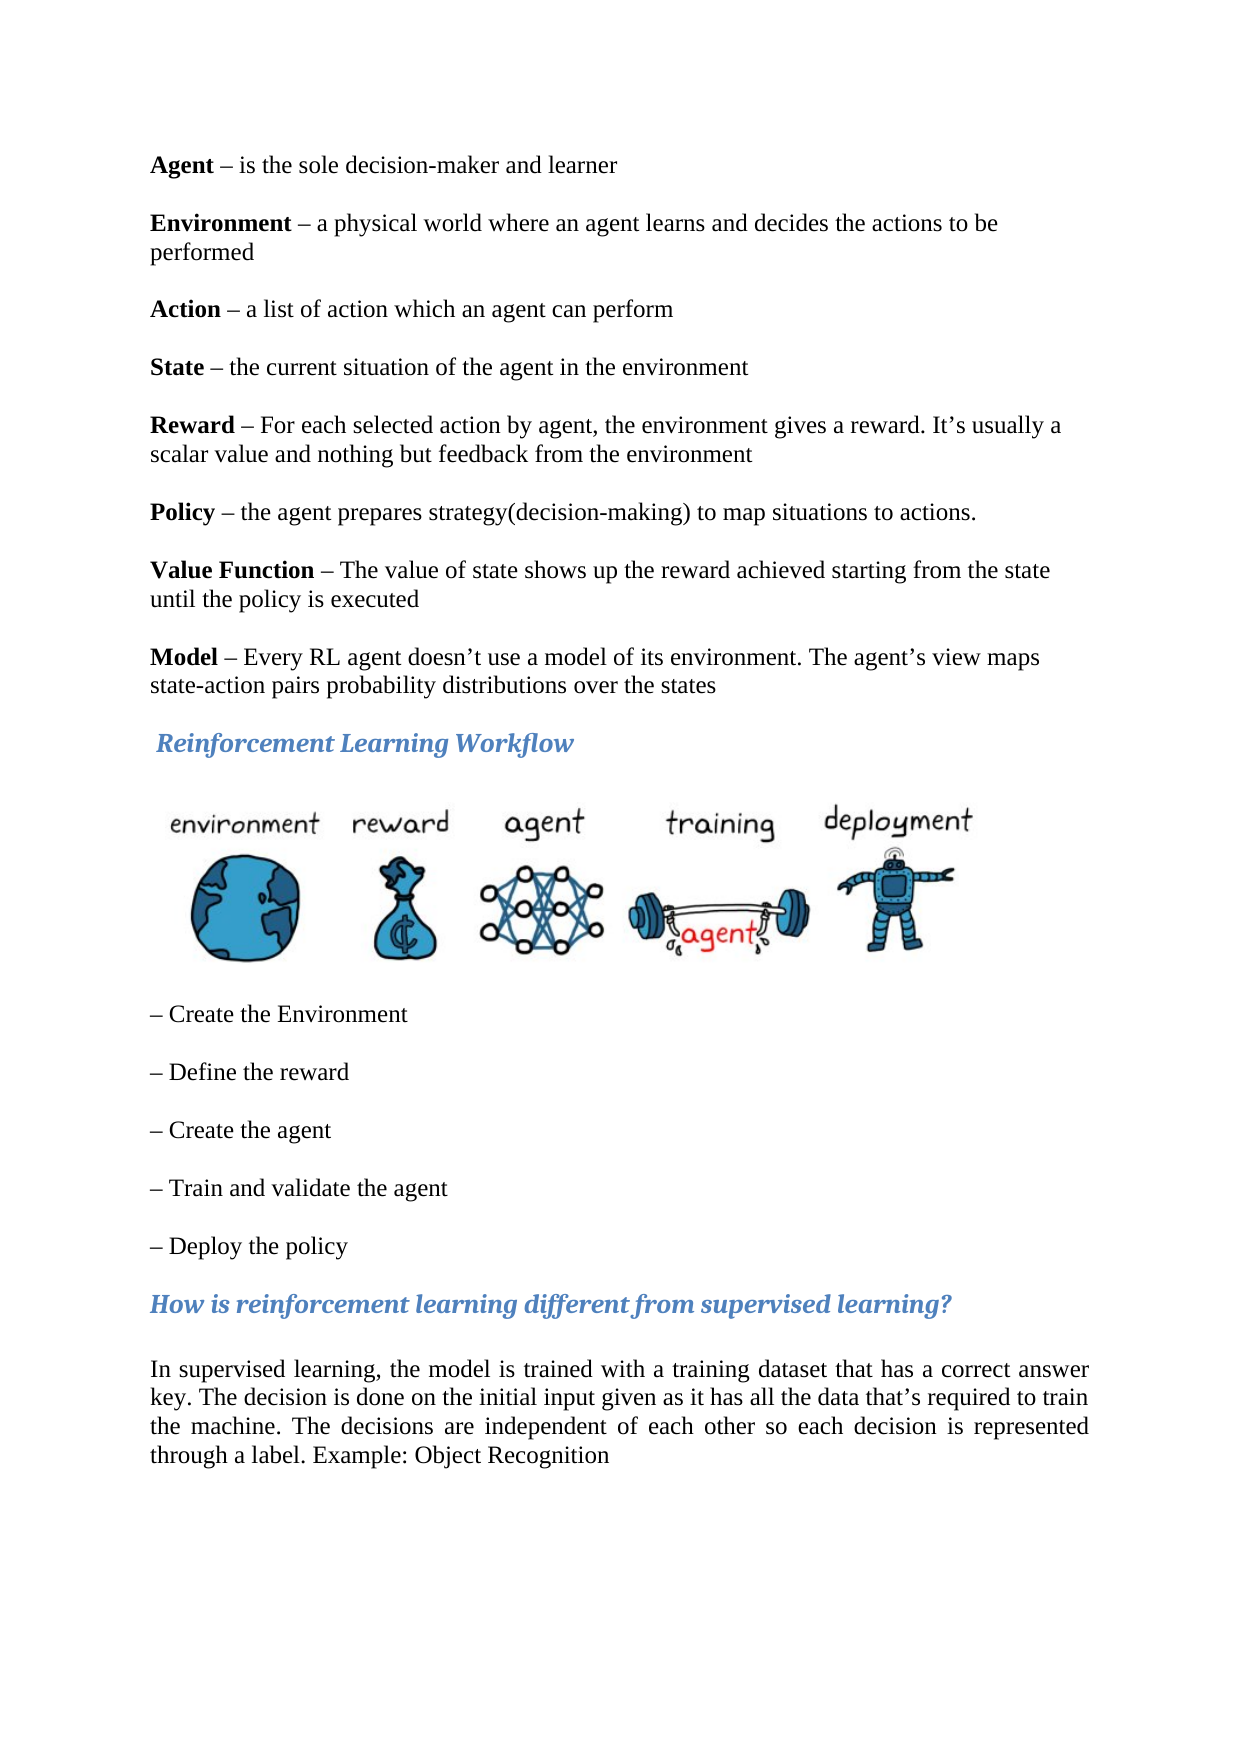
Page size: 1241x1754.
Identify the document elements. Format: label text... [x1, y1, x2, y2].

text – Train and validate the agent [150, 1173, 1090, 1202]
text Model – Every RL agent doesn’t use a model of its environment. The agent’s view maps state-action pairs probability distributions over the states [150, 642, 1090, 699]
subtitle Reinforcement Learning Workflow [150, 728, 1090, 759]
picture [156, 793, 988, 965]
text Action – a list of action which an agent can perform [150, 294, 1090, 323]
text – Create the agent [150, 1115, 1090, 1144]
text Environment – a physical world where an agent learns and decides the actions to be performed [150, 208, 1090, 265]
text State – the current situation of the agent in the environment [150, 352, 1090, 381]
text Agent – is the sole decision-maker and learner [150, 150, 1090, 179]
text – Deploy the policy [150, 1231, 1090, 1259]
text Policy – the agent prepares strategy(decision-making) to map situations to actions. [150, 497, 1090, 526]
text In supervised learning, the model is trained with a training dataset that has a correct answer key. The decision is done on the initial input given as it has all the data that’s required to train the machine. The decisions are independent of each other so each decision is represented through a label. Example: Object Recognition [150, 1354, 1090, 1469]
text – Create the Environment [150, 999, 1090, 1028]
text Value Function – The value of state shows up the reward achieved starting from the state until the policy is executed [150, 555, 1090, 612]
text Reward – For each selected action by agent, the environment gives a reward. It’s usually a scalar value and nothing but feedback from the environment [150, 410, 1090, 468]
subtitle How is reinforcement learning different from supervised learning? [150, 1289, 1090, 1320]
text – Define the reward [150, 1057, 1090, 1086]
